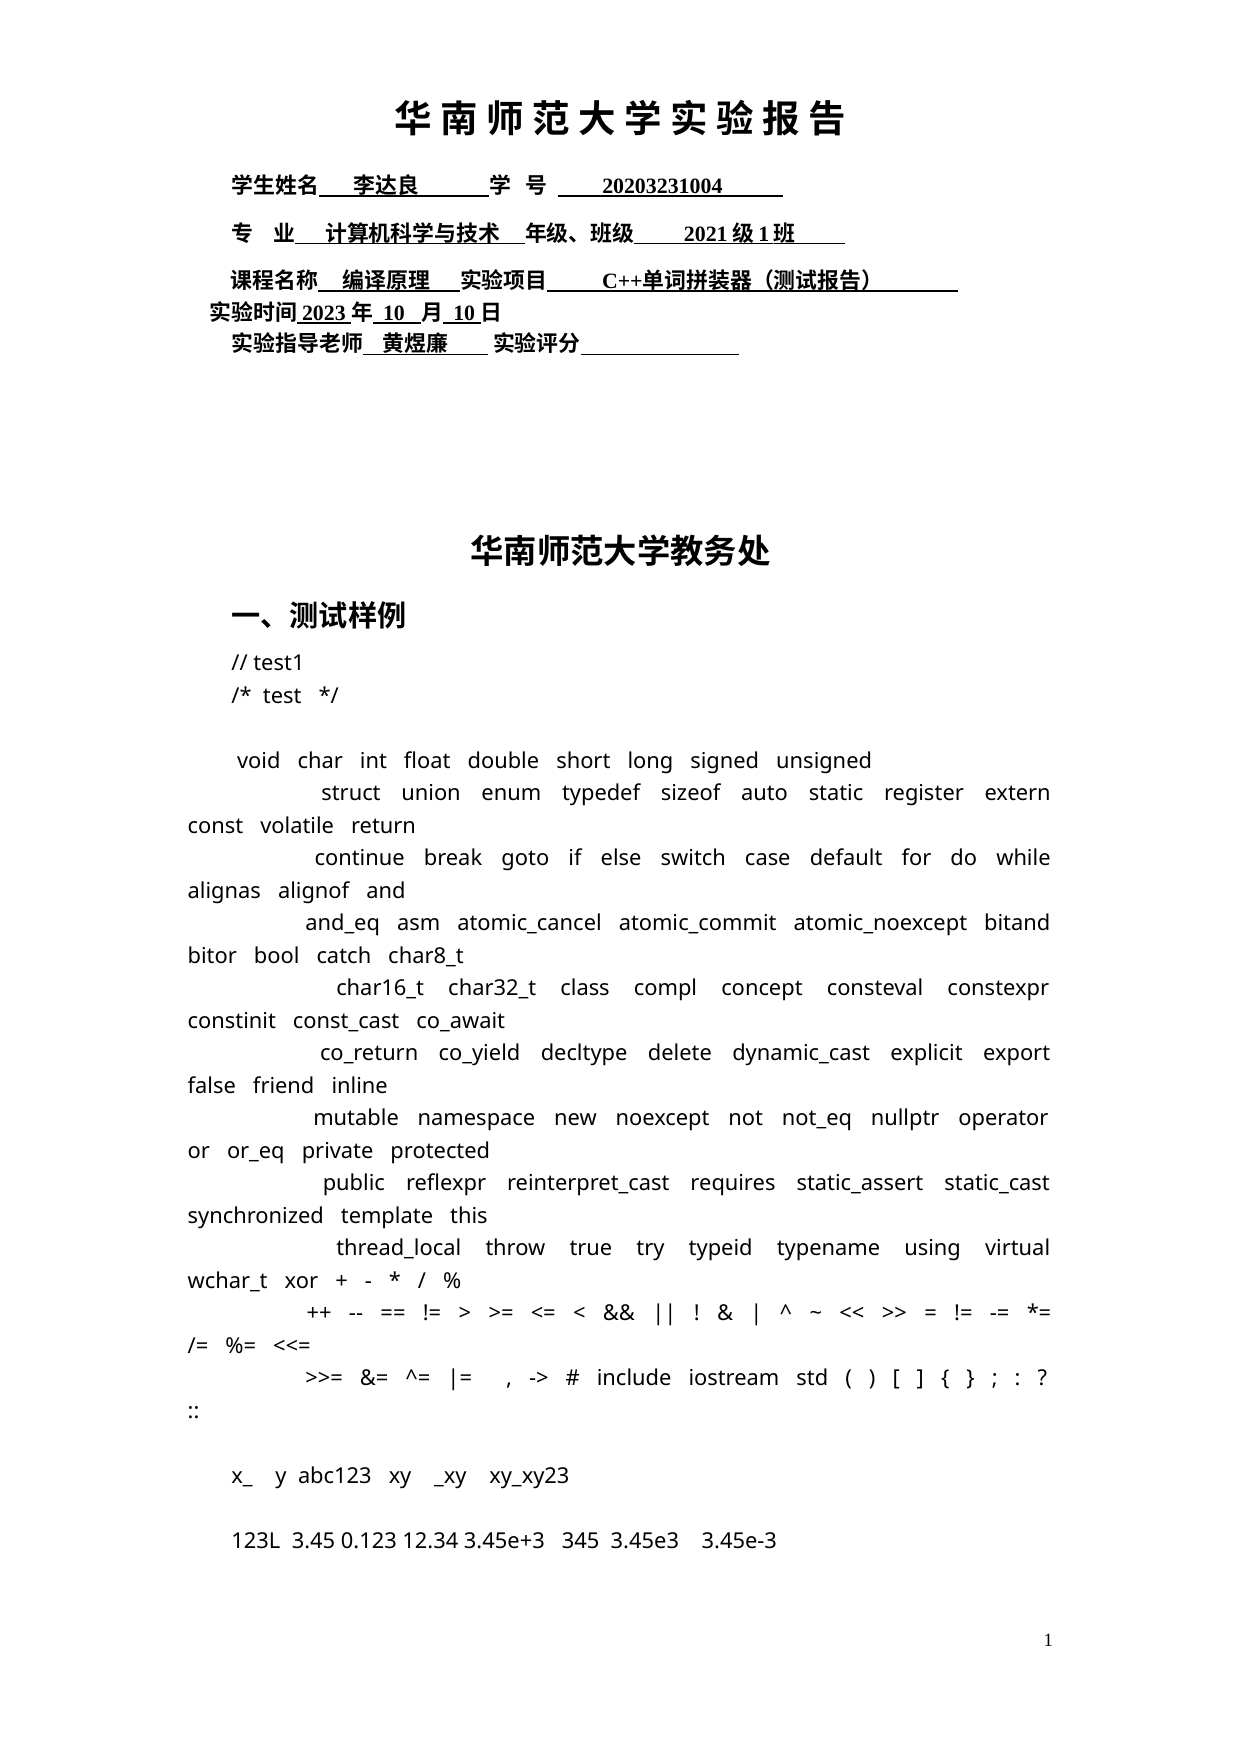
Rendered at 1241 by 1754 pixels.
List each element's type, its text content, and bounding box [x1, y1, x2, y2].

text mutable namespace new noexcept not not_eq nullptr operator or or_eq private protected [187, 1101, 1053, 1166]
list 测试样例 [187, 581, 1053, 646]
text co_return co_yield decltype delete dynamic_cast explicit export false friend inline [187, 1036, 1053, 1101]
text thread_local throw true try typeid typename using virtual wchar_t xor + - * / % [187, 1231, 1053, 1296]
text public reflexpr reinterpret_cast requires static_assert static_cast synchronized template this [187, 1166, 1053, 1231]
text continue break goto if else switch case default for do while alignas alignof and [187, 841, 1053, 906]
text struct union enum typedef sizeof auto static register extern const volatile return [187, 776, 1053, 841]
text char16_t char32_t class compl concept consteval constexpr constinit const_cast co_await [187, 971, 1053, 1036]
text x_ y abc123 xy _xy xy_xy23 [187, 1458, 1053, 1491]
text 华南师范大学教务处 [187, 516, 1053, 581]
text >>= &= ^= |= , -> # include iostream std ( ) [ ] { } ; : ? :: [187, 1361, 1053, 1426]
text void char int float double short long signed unsigned [187, 743, 1053, 776]
text // test1 [187, 646, 1053, 678]
text ++ -- == != > >= <= < && || ! & | ^ ~ << >> = != -= *= /= %= <<= [187, 1296, 1053, 1361]
text /* test */ [187, 678, 1053, 711]
text and_eq asm atomic_cancel atomic_commit atomic_noexcept bitand bitor bool catch char8_t [187, 906, 1053, 971]
text 123L 3.45 0.123 12.34 3.45e+3 345 3.45e3 3.45e-3 [187, 1523, 1053, 1556]
